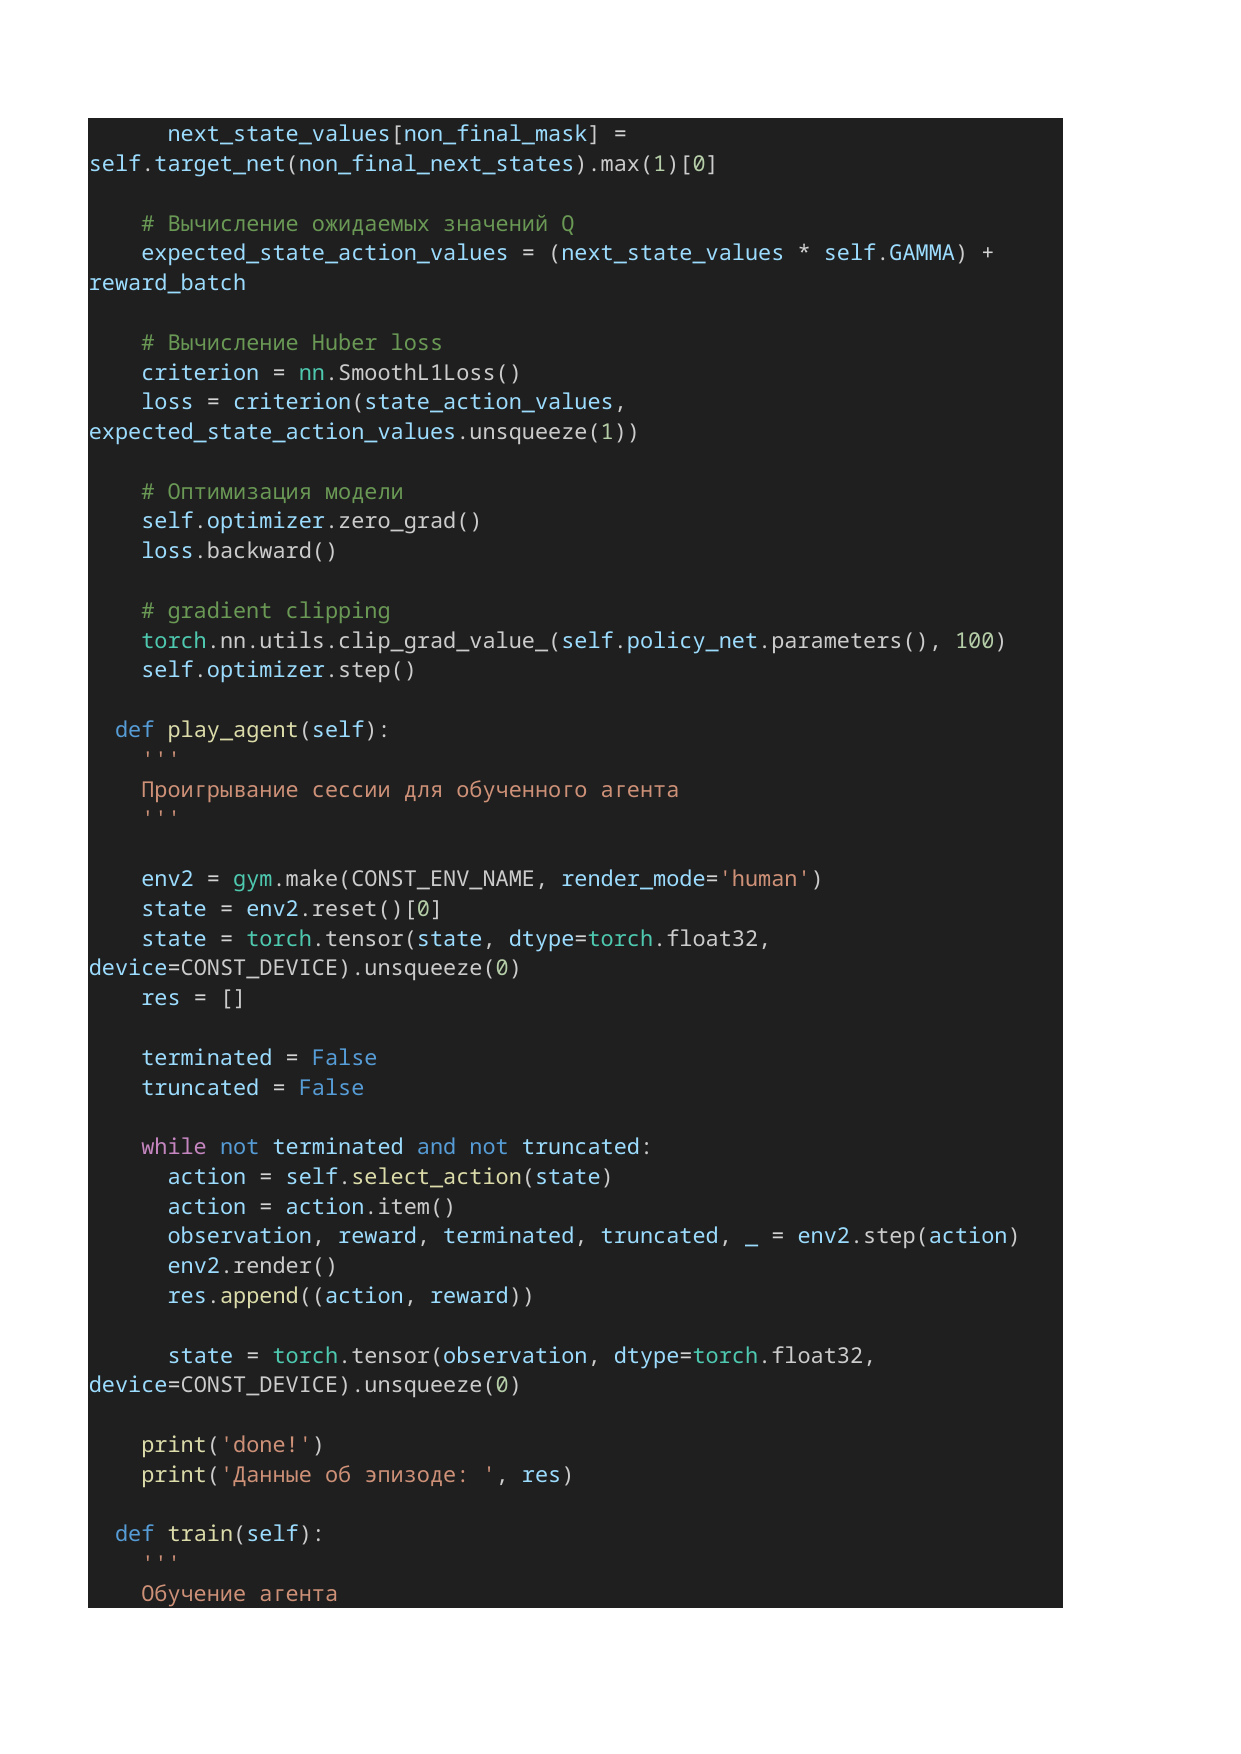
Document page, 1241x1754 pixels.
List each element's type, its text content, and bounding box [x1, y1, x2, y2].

text observation, reward, terminated, truncated, _ = env2.step(action) [88, 1220, 1063, 1250]
text ''' [88, 803, 1063, 833]
text state = torch.tensor(observation, dtype=torch.float32, device=CONST_DEVICE).unsqueeze(0) [88, 1339, 1063, 1399]
text loss = criterion(state_action_values, expected_state_action_values.unsqueeze(1)) [88, 386, 1063, 446]
text env2.render() [88, 1250, 1063, 1280]
text criterion = nn.SmoothL1Loss() [88, 356, 1063, 386]
text res = [] [88, 982, 1063, 1012]
text torch.nn.utils.clip_grad_value_(self.policy_net.parameters(), 100) [88, 624, 1063, 654]
text loss.backward() [88, 535, 1063, 565]
text while not terminated and not truncated: [88, 1131, 1063, 1161]
text Обучение агента [88, 1578, 1063, 1608]
text print('done!') [88, 1429, 1063, 1459]
text # gradient clipping [88, 595, 1063, 624]
text def play_agent(self): [88, 714, 1063, 744]
text ''' [88, 744, 1063, 773]
text state = torch.tensor(state, dtype=torch.float32, device=CONST_DEVICE).unsqueeze(0) [88, 922, 1063, 982]
text print('Данные об эпизоде: ', res) [88, 1459, 1063, 1488]
text terminated = False [88, 1042, 1063, 1071]
text expected_state_action_values = (next_state_values * self.GAMMA) + reward_batch [88, 237, 1063, 297]
text state = env2.reset()[0] [88, 893, 1063, 922]
text # Оптимизация модели [88, 476, 1063, 505]
text ''' [88, 1548, 1063, 1578]
text res.append((action, reward)) [88, 1280, 1063, 1310]
text # Вычисление ожидаемых значений Q [88, 207, 1063, 237]
text def train(self): [88, 1518, 1063, 1548]
text truncated = False [88, 1071, 1063, 1101]
text self.optimizer.step() [88, 654, 1063, 684]
text self.optimizer.zero_grad() [88, 505, 1063, 535]
text # Вычисление Huber loss [88, 327, 1063, 356]
text action = self.select_action(state) [88, 1161, 1063, 1191]
text next_state_values[non_final_mask] = self.target_net(non_final_next_states).max(1)[0] [88, 118, 1063, 178]
text Проигрывание сессии для обученного агента [88, 773, 1063, 803]
text action = action.item() [88, 1191, 1063, 1220]
text env2 = gym.make(CONST_ENV_NAME, render_mode='human') [88, 863, 1063, 893]
